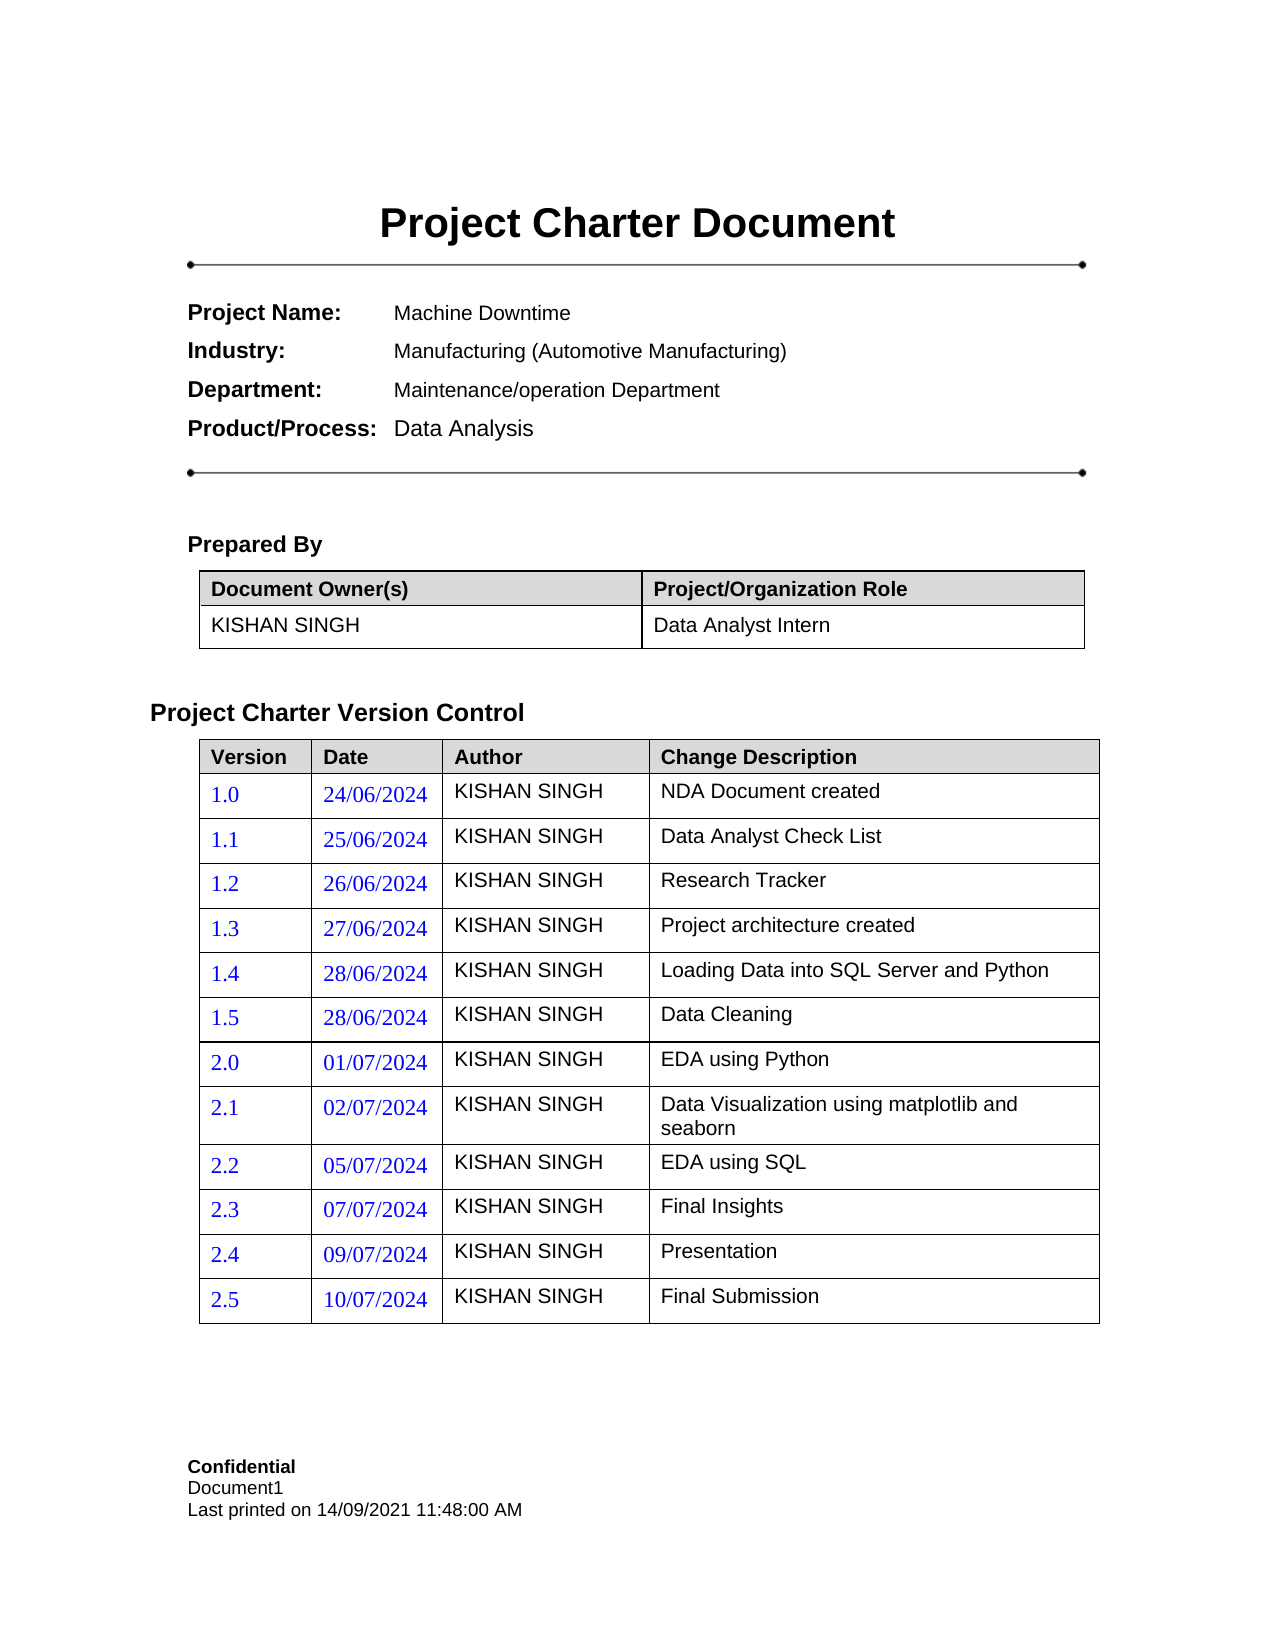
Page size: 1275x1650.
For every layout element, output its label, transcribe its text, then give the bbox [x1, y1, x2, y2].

table_cell Final Insights [650, 1190, 1099, 1233]
table_cell Data Visualization using matplotlib and seaborn [650, 1087, 1099, 1144]
table_cell KISHAN SINGH [200, 606, 641, 648]
table_cell NDA Document created [650, 774, 1099, 818]
table_cell 01/07/2024 [312, 1043, 442, 1086]
table_cell 10/07/2024 [312, 1279, 442, 1323]
text Prepared By [187, 531, 1087, 558]
table_cell KISHAN SINGH [443, 1043, 649, 1086]
table_cell 1.1 [200, 819, 311, 863]
table_header Author [443, 740, 649, 773]
table_cell Loading Data into SQL Server and Python [650, 953, 1099, 997]
table_header Project/Organization Role [643, 572, 1084, 605]
text Product/Process: Data Analysis [187, 415, 1087, 441]
table_cell 24/06/2024 [312, 774, 442, 818]
table_cell 1.5 [200, 998, 311, 1041]
table_cell 28/06/2024 [312, 953, 442, 997]
text Project Charter Document [187, 198, 1087, 246]
table_cell KISHAN SINGH [443, 1145, 649, 1189]
table_cell 2.1 [200, 1087, 311, 1144]
table_cell 2.4 [200, 1235, 311, 1278]
table_header Document Owner(s) [200, 572, 641, 605]
table_cell EDA using Python [650, 1043, 1099, 1086]
picture [187, 466, 1088, 482]
table_cell 07/07/2024 [312, 1190, 442, 1233]
table_cell 2.3 [200, 1190, 311, 1233]
table_cell KISHAN SINGH [443, 774, 649, 818]
table_cell KISHAN SINGH [443, 909, 649, 952]
table_cell Project architecture created [650, 909, 1099, 952]
table_cell KISHAN SINGH [443, 864, 649, 907]
table_cell Data Analyst Intern [643, 606, 1084, 648]
table_cell Data Analyst Check List [650, 819, 1099, 863]
table_cell KISHAN SINGH [443, 1087, 649, 1144]
table_cell KISHAN SINGH [443, 1235, 649, 1278]
table_cell 1.3 [200, 909, 311, 952]
table_cell 05/07/2024 [312, 1145, 442, 1189]
table_cell KISHAN SINGH [443, 953, 649, 997]
table_cell KISHAN SINGH [443, 998, 649, 1041]
table_cell Data Cleaning [650, 998, 1099, 1041]
table_header Change Description [650, 740, 1099, 773]
table_cell 28/06/2024 [312, 998, 442, 1041]
table_cell 1.4 [200, 953, 311, 997]
table_header Version [200, 740, 311, 773]
table_header Date [312, 740, 442, 773]
table_cell Presentation [650, 1235, 1099, 1278]
table_cell 1.0 [200, 774, 311, 818]
text Project Charter Version Control [150, 698, 1087, 727]
table_cell 02/07/2024 [312, 1087, 442, 1144]
text Project Name: Machine Downtime [187, 298, 1087, 325]
table_cell 2.0 [200, 1043, 311, 1086]
text Department: Maintenance/operation Department [187, 376, 1087, 402]
table_cell EDA using SQL [650, 1145, 1099, 1189]
picture [187, 258, 1088, 274]
table_cell 09/07/2024 [312, 1235, 442, 1278]
table_cell 26/06/2024 [312, 864, 442, 907]
table_cell KISHAN SINGH [443, 819, 649, 863]
table_cell KISHAN SINGH [443, 1190, 649, 1233]
text Industry: Manufacturing (Automotive Manufacturing) [187, 337, 1087, 364]
table_cell 1.2 [200, 864, 311, 907]
table_cell 27/06/2024 [312, 909, 442, 952]
table_cell 2.2 [200, 1145, 311, 1189]
table_cell KISHAN SINGH [443, 1279, 649, 1323]
table_cell Research Tracker [650, 864, 1099, 907]
table_cell 25/06/2024 [312, 819, 442, 863]
table_cell Final Submission [650, 1279, 1099, 1323]
table_cell 2.5 [200, 1279, 311, 1323]
